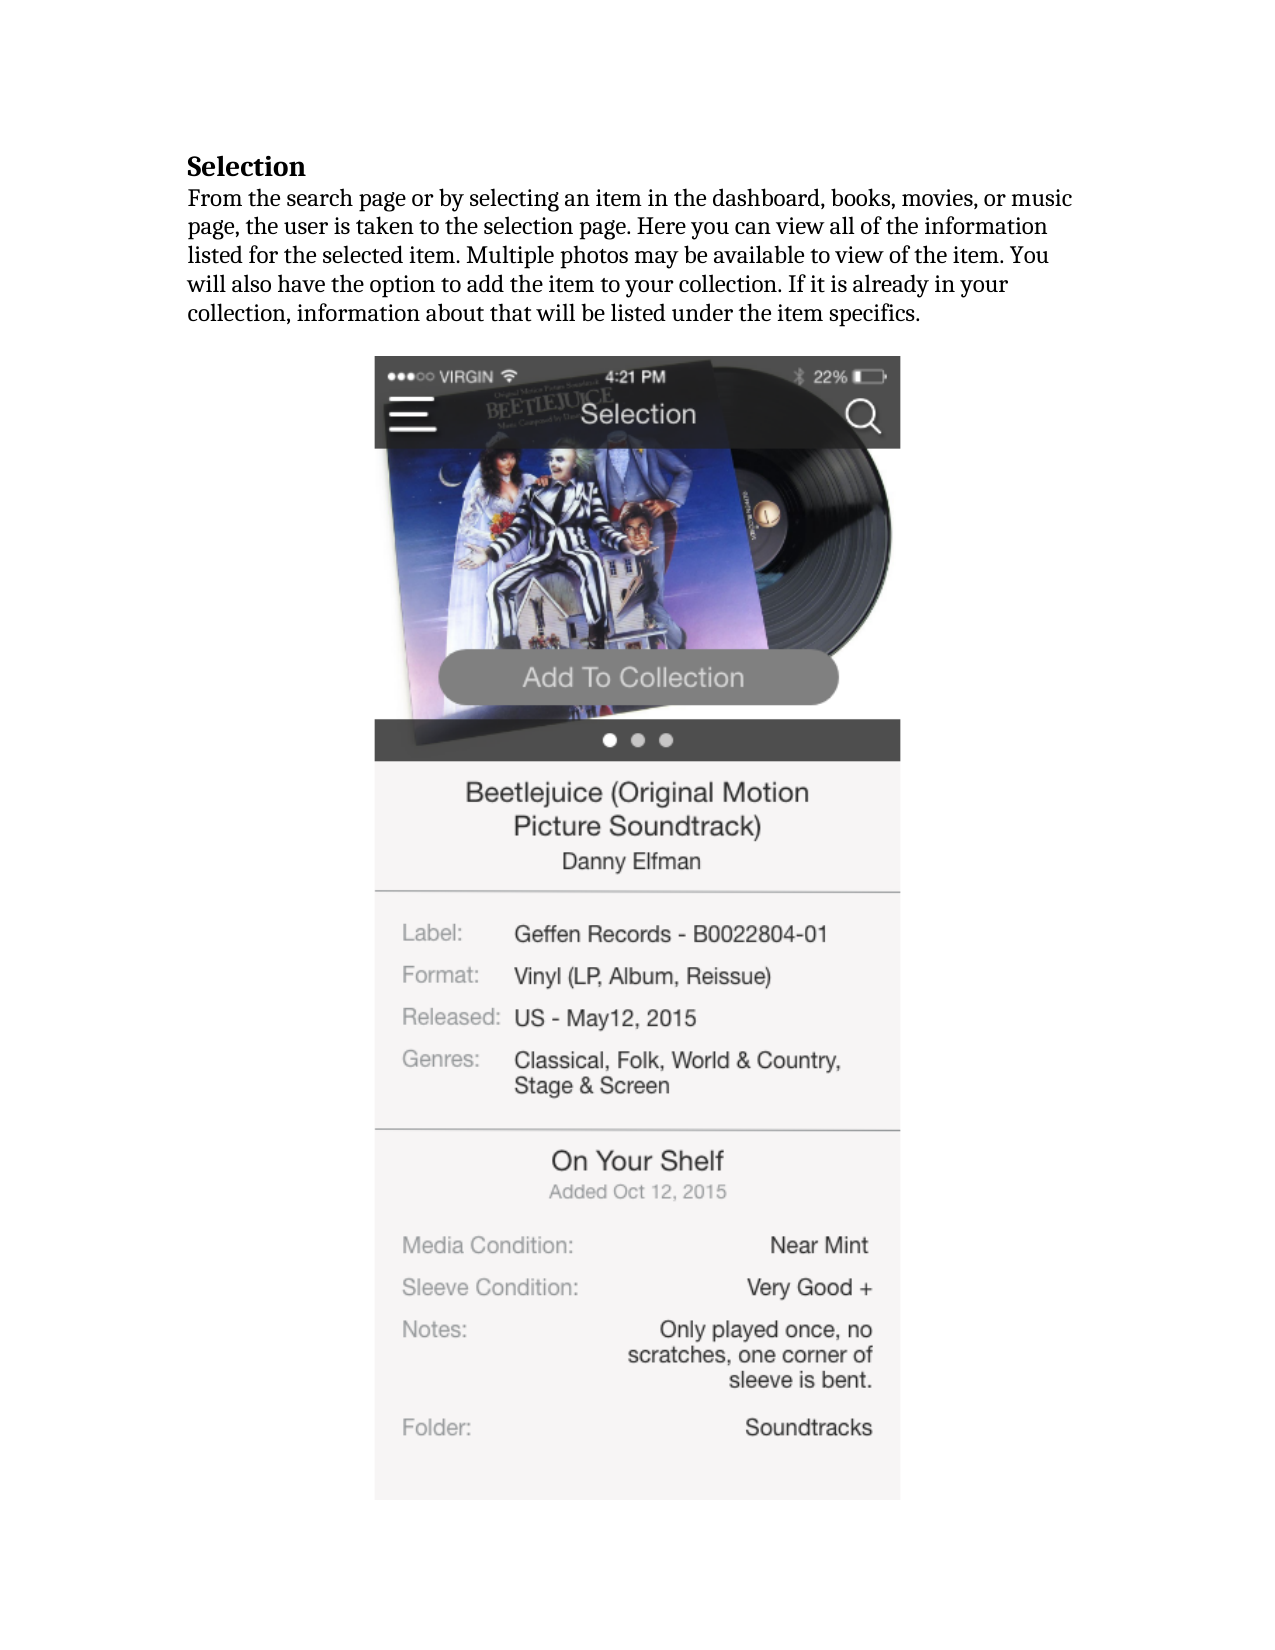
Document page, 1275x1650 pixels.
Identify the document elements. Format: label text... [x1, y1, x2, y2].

text From the search page or by selecting an item in the dashboard, books, movies, or music page, the user is taken to the selection page. Here you can view all of the information listed for the selected item. Multiple photos may be available to view of the item. You will also have the option to add the item to your collection. If it is already in your collection, information about that will be listed under the item specifics. [187, 183, 1087, 327]
text Selection [187, 150, 1087, 183]
picture [374, 356, 901, 1500]
